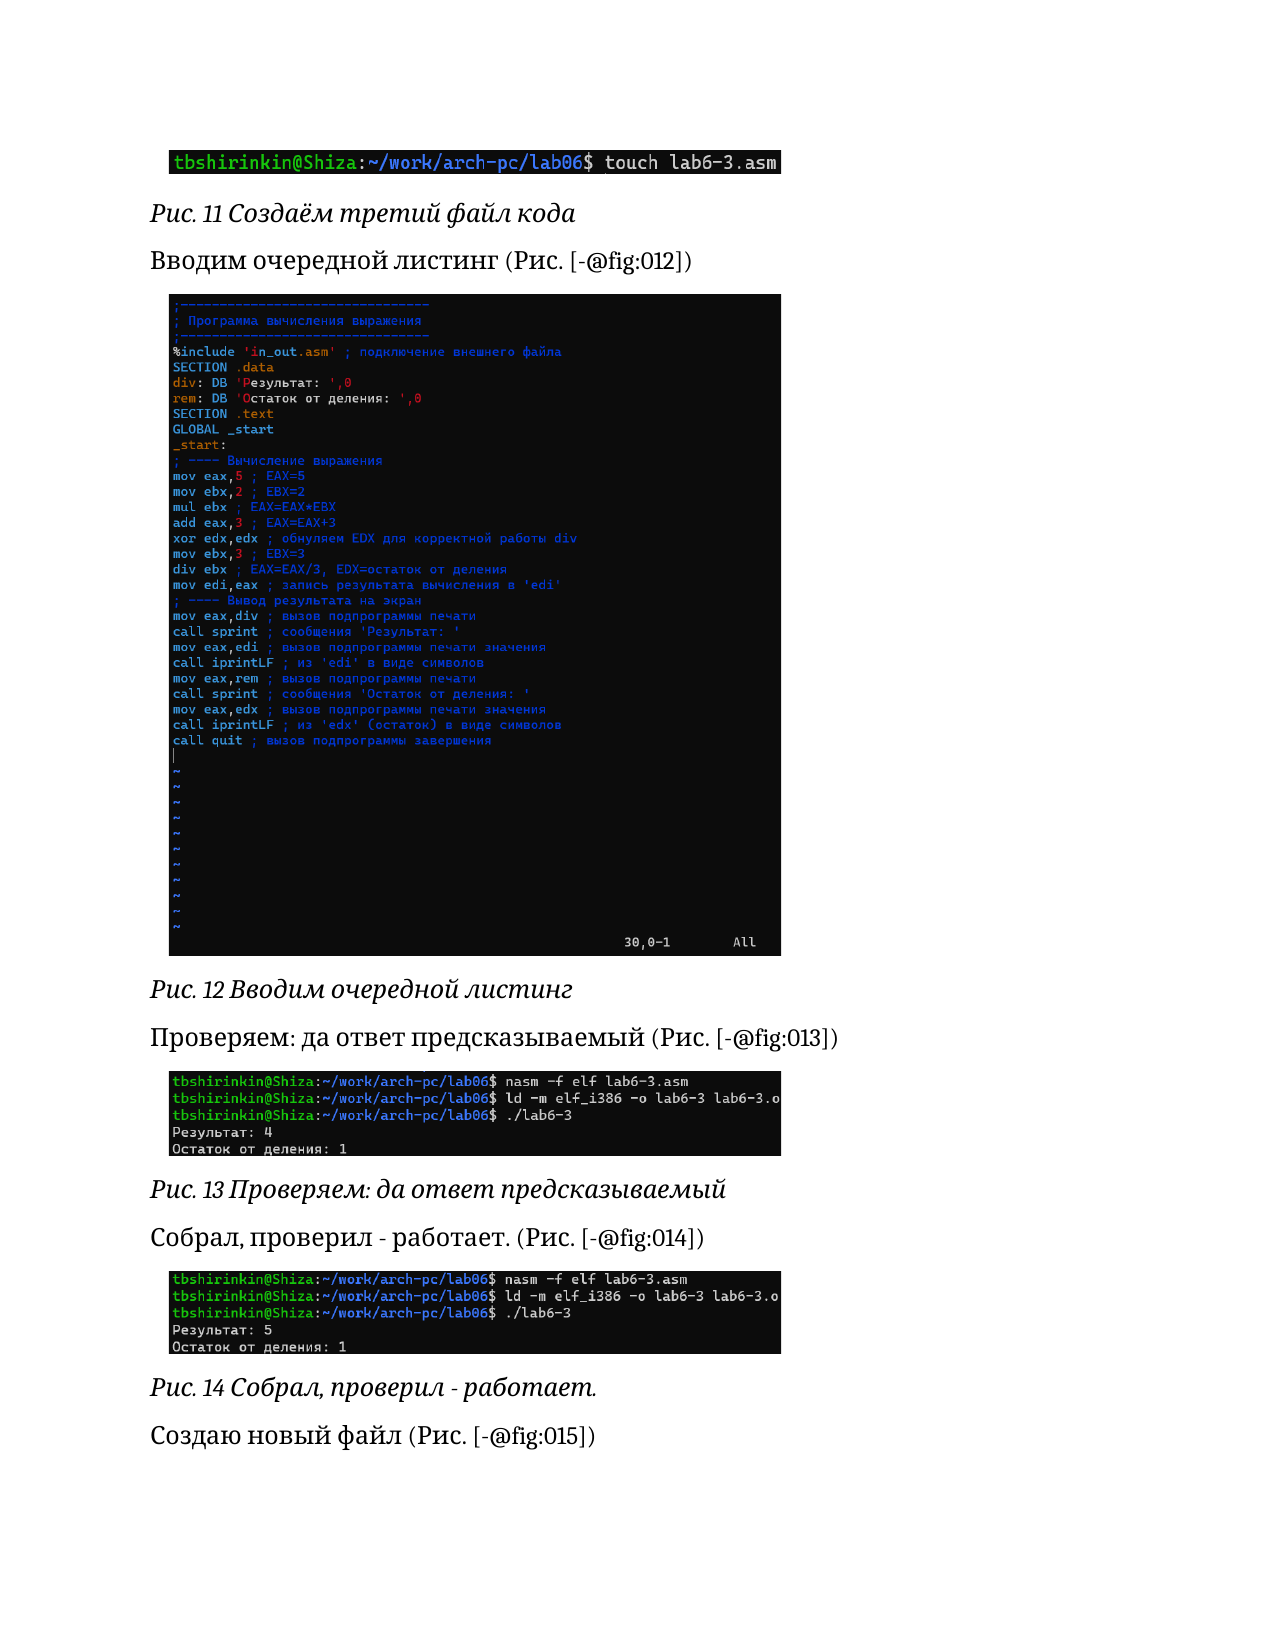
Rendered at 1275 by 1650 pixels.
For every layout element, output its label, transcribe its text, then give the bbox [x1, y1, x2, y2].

picture [168, 150, 782, 174]
text Рис. 13 Проверяем: да ответ предсказываемый [150, 1176, 1125, 1205]
text Рис. 12 Вводим очередной листинг [150, 976, 1125, 1005]
picture [168, 294, 782, 956]
picture [168, 1071, 782, 1156]
text Создаю новый файл (Рис. [-@fig:015]) [150, 1422, 1125, 1450]
text Вводим очередной листинг (Рис. [-@fig:012]) [150, 247, 1125, 276]
text Рис. 14 Собрал, проверил - работает. [150, 1374, 1125, 1403]
text Проверяем: да ответ предсказываемый (Рис. [-@fig:013]) [150, 1024, 1125, 1053]
text Рис. 11 Создаём третий файл кода [150, 199, 1125, 228]
picture [168, 1271, 782, 1354]
text Собрал, проверил - работает. (Рис. [-@fig:014]) [150, 1223, 1125, 1252]
